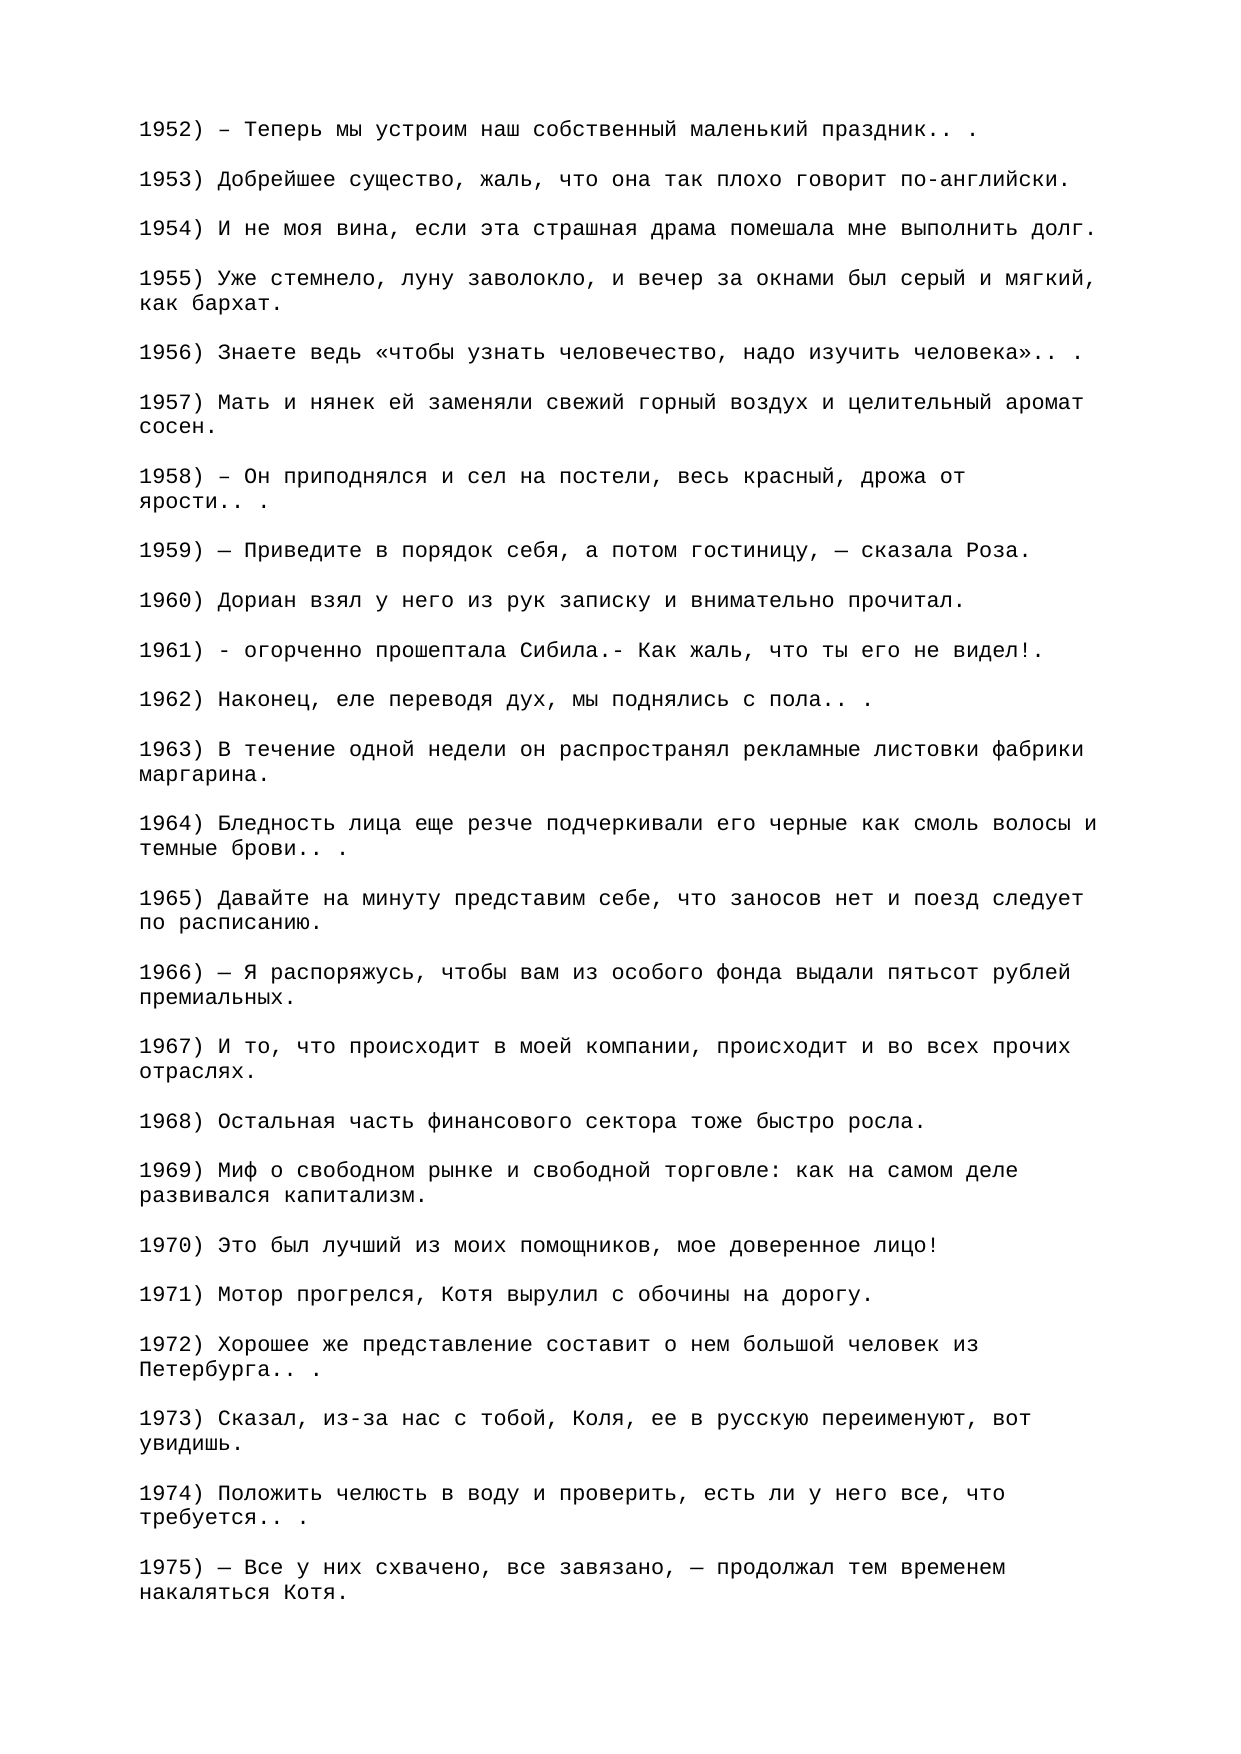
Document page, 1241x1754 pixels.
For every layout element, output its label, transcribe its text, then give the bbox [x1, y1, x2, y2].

text 1958) – Он приподнялся и сел на постели, весь красный, дрожа от ярости.. . [139, 465, 1101, 515]
text 1970) Это был лучший из моих помощников, мое доверенное лицо! [139, 1234, 1101, 1258]
text 1961) - огорченно прошептала Сибила.- Как жаль, что ты его не видел!. [139, 639, 1101, 663]
text 1952) – Теперь мы устроим наш собственный маленький праздник.. . [139, 118, 1101, 143]
text 1953) Добрейшее существо, жаль, что она так плохо говорит по-английски. [139, 168, 1101, 192]
text 1964) Бледность лица еще резче подчеркивали его черные как смоль волосы и темные брови.. . [139, 812, 1101, 862]
text 1963) В течение одной недели он распространял рекламные листовки фабрики маргарина. [139, 738, 1101, 787]
text 1954) И не моя вина, если эта страшная драма помешала мне выполнить долг. [139, 217, 1101, 242]
text 1965) Давайте на минуту представим себе, что заносов нет и поезд следует по расписанию. [139, 887, 1101, 936]
text 1973) Сказал, из-за нас с тобой, Коля, ее в русскую переименуют, вот увидишь. [139, 1407, 1101, 1457]
text 1967) И то, что происходит в моей компании, происходит и во всех прочих отраслях. [139, 1035, 1101, 1085]
text 1956) Знаете ведь «чтобы узнать человечество, надо изучить человека».. . [139, 341, 1101, 366]
text 1975) — Все у них схвачено, все завязано, — продолжал тем временем накаляться Котя. [139, 1556, 1101, 1606]
text 1972) Хорошее же представление составит о нем большой человек из Петербурга.. . [139, 1333, 1101, 1382]
text 1969) Миф о свободном рынке и свободной торговле: как на самом деле развивался капитализм. [139, 1159, 1101, 1209]
text 1968) Остальная часть финансового сектора тоже быстро росла. [139, 1110, 1101, 1134]
text 1960) Дориан взял у него из рук записку и внимательно прочитал. [139, 589, 1101, 614]
text 1959) — Приведите в порядок себя, а потом гостиницу, — сказала Роза. [139, 539, 1101, 564]
text 1966) — Я распоряжусь, чтобы вам из особого фонда выдали пятьсот рублей премиальных. [139, 961, 1101, 1011]
text 1974) Положить челюсть в воду и проверить, есть ли у него все, что требуется.. . [139, 1482, 1101, 1531]
text 1971) Мотор прогрелся, Котя вырулил с обочины на дорогу. [139, 1283, 1101, 1308]
text 1955) Уже стемнело, луну заволокло, и вечер за окнами был серый и мягкий, как бархат. [139, 267, 1101, 316]
text 1962) Наконец, еле переводя дух, мы поднялись с пола.. . [139, 688, 1101, 713]
text 1957) Мать и нянек ей заменяли свежий горный воздух и целительный аромат сосен. [139, 391, 1101, 440]
